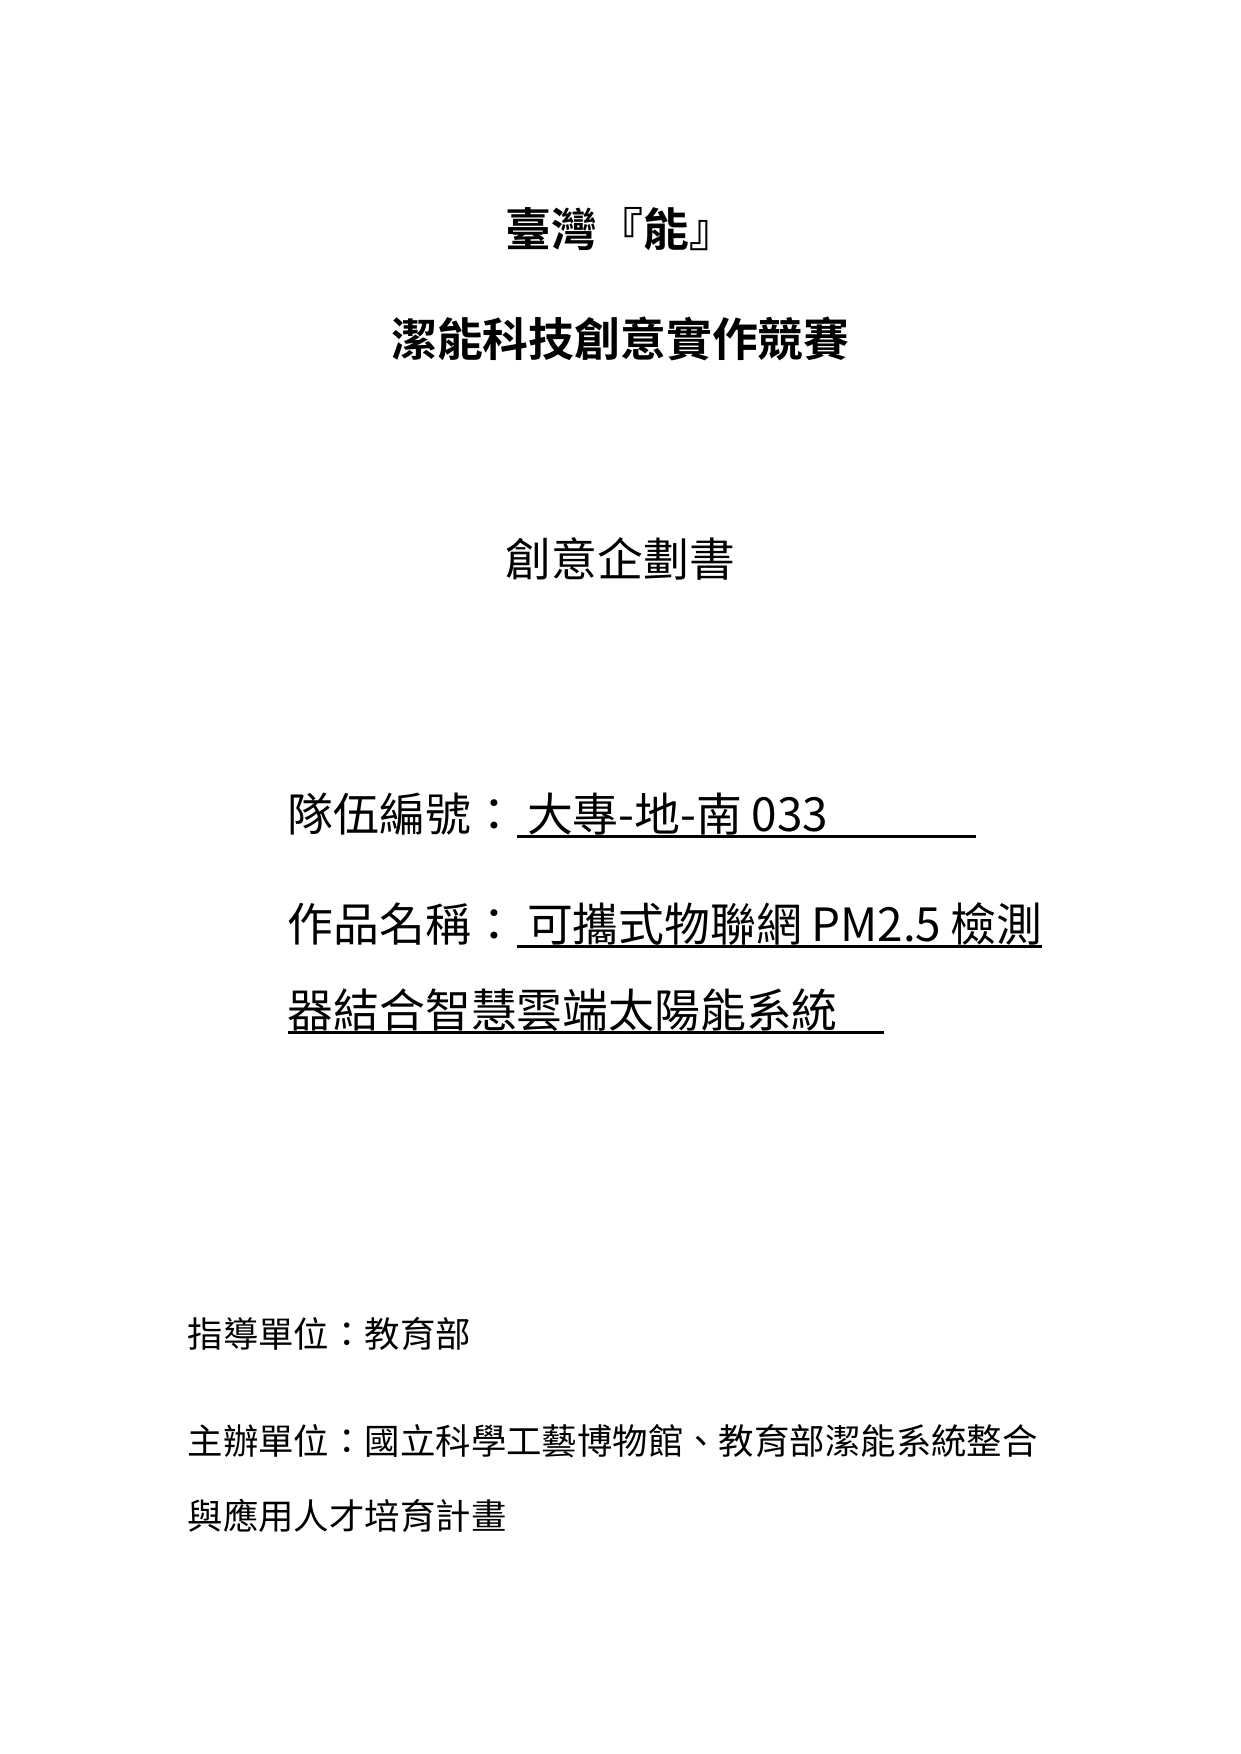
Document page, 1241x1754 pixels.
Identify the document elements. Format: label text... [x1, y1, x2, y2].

text 隊伍編號： 大專-地-南033 [287, 774, 1053, 849]
text 指導單位：教育部 [187, 1294, 1053, 1369]
text 潔能科技創意實作競賽 [187, 299, 1053, 374]
text 創意企劃書 [187, 519, 1053, 594]
text 主辦單位：國立科學工藝博物館、教育部潔能系統整合與應用人才培育計畫 [187, 1402, 1053, 1552]
text 臺灣『能』 [187, 189, 1053, 264]
text 作品名稱： 可攜式物聯網PM2.5檢測器結合智慧雲端太陽能系統 [287, 884, 1053, 1045]
